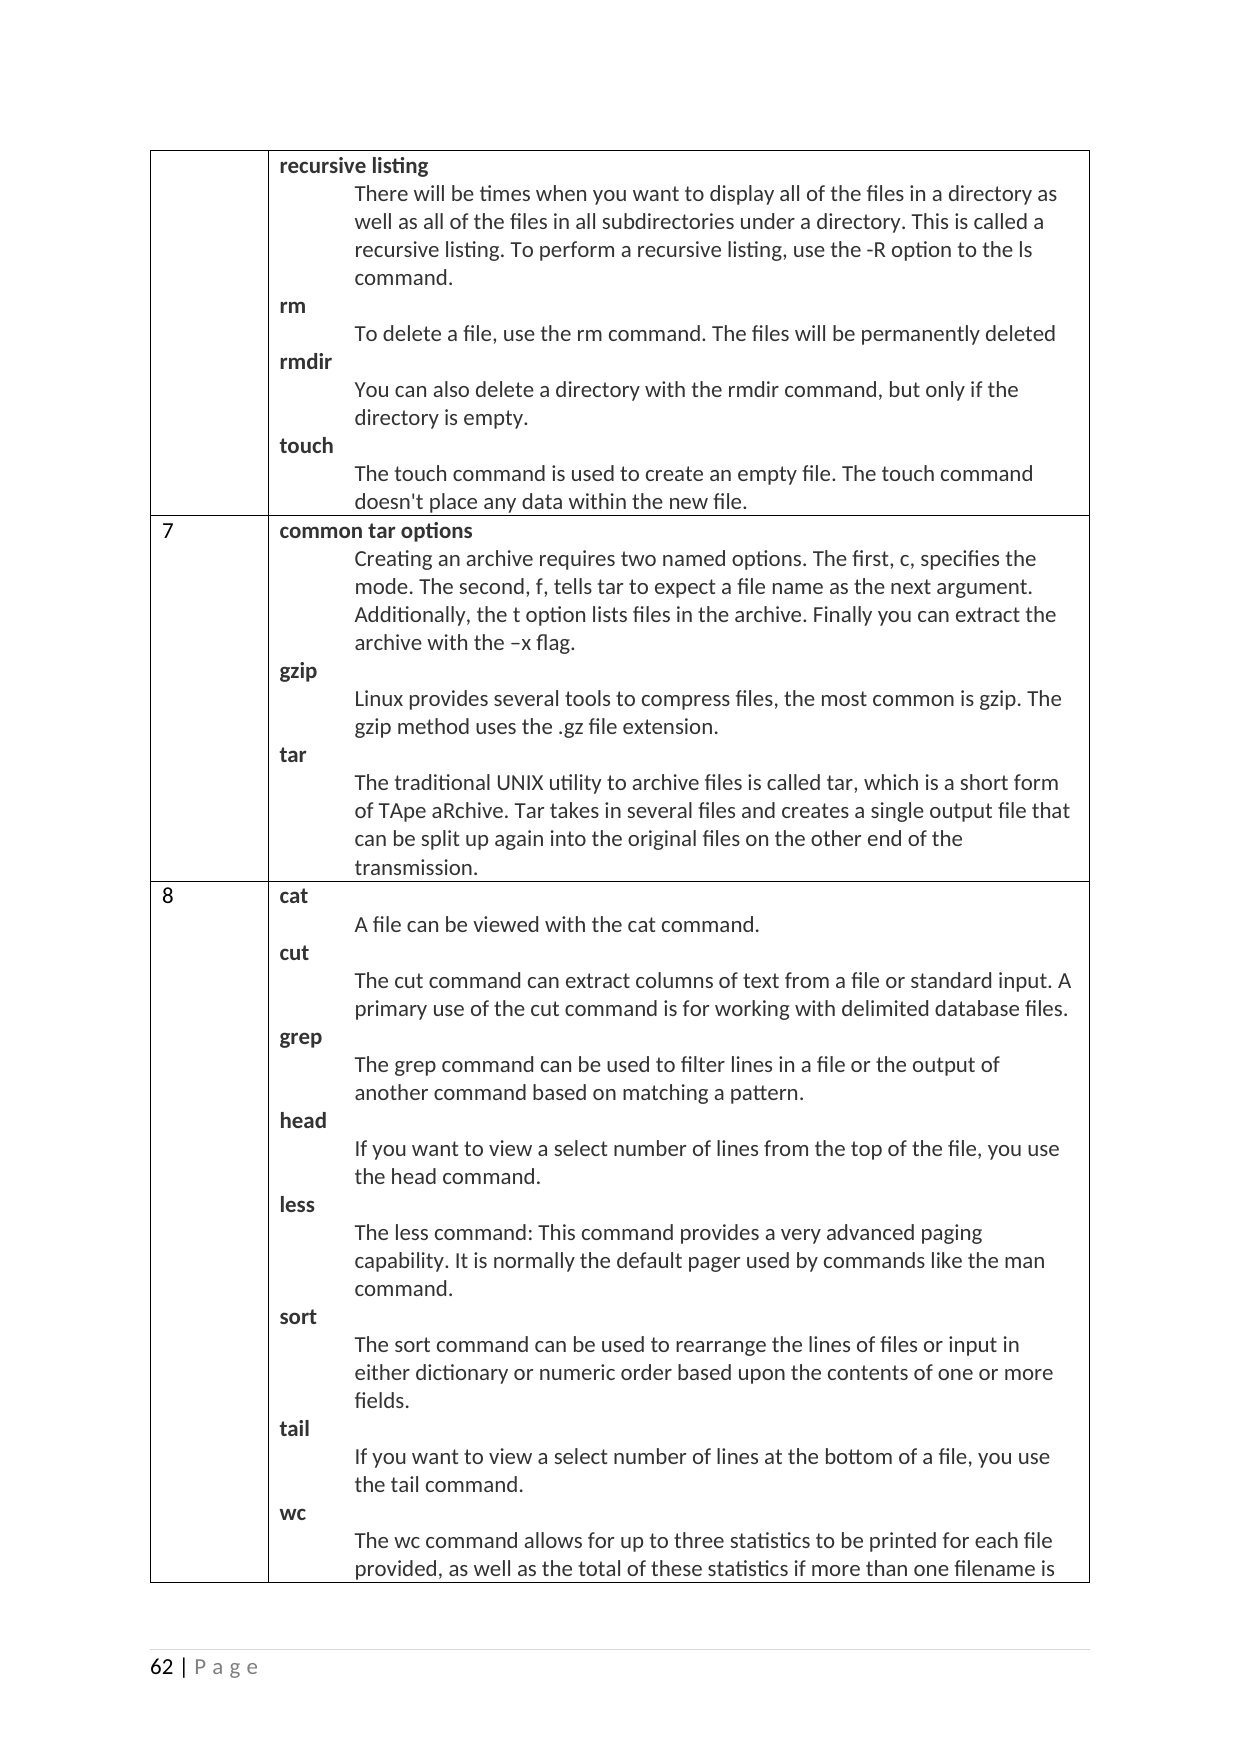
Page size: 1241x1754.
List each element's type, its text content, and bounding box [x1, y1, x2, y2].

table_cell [269, 151, 354, 515]
table_cell 8 [151, 882, 268, 1582]
table_cell 7 [151, 516, 268, 881]
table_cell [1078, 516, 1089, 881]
table_cell 6 [151, 151, 268, 515]
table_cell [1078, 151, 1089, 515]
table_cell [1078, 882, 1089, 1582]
